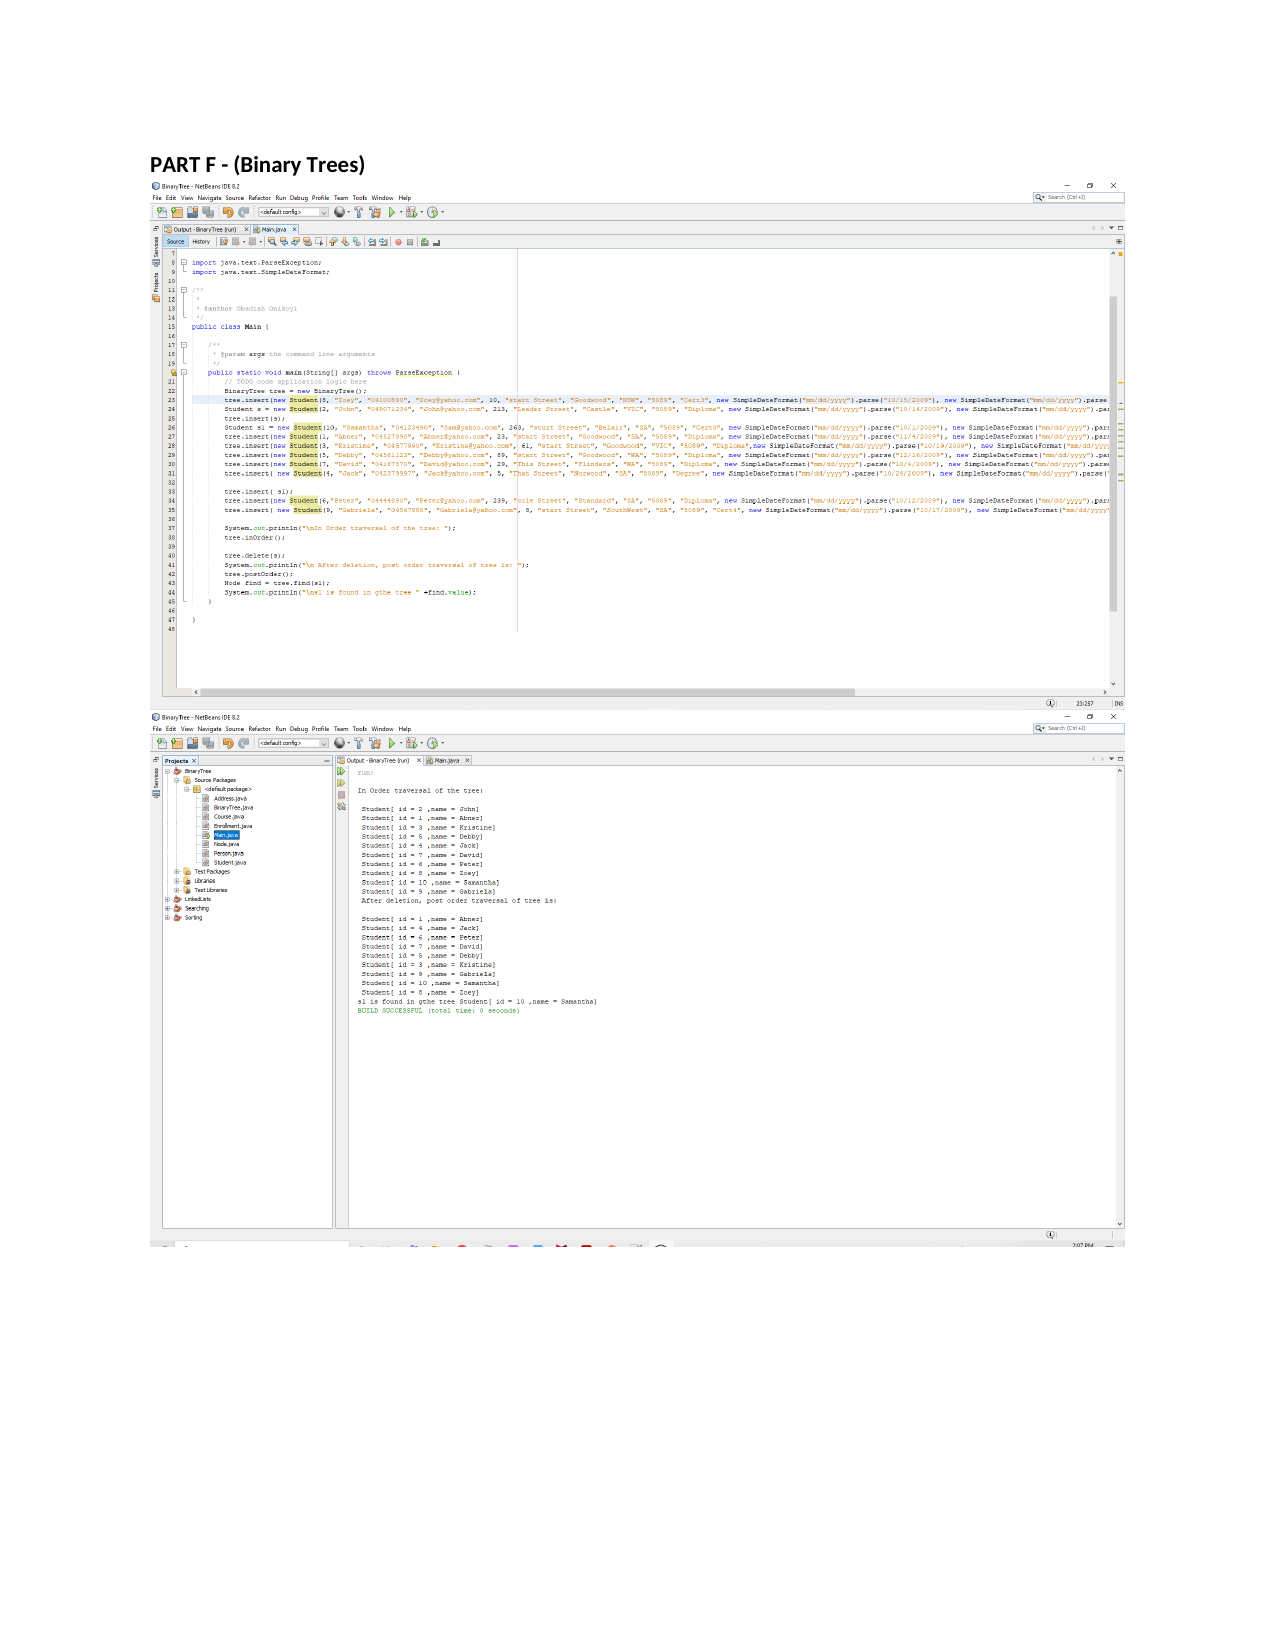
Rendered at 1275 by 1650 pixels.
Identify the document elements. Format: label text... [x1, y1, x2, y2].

picture [150, 180, 1125, 710]
picture [150, 711, 1125, 1247]
text PART F - (Binary Trees) [150, 150, 1125, 180]
